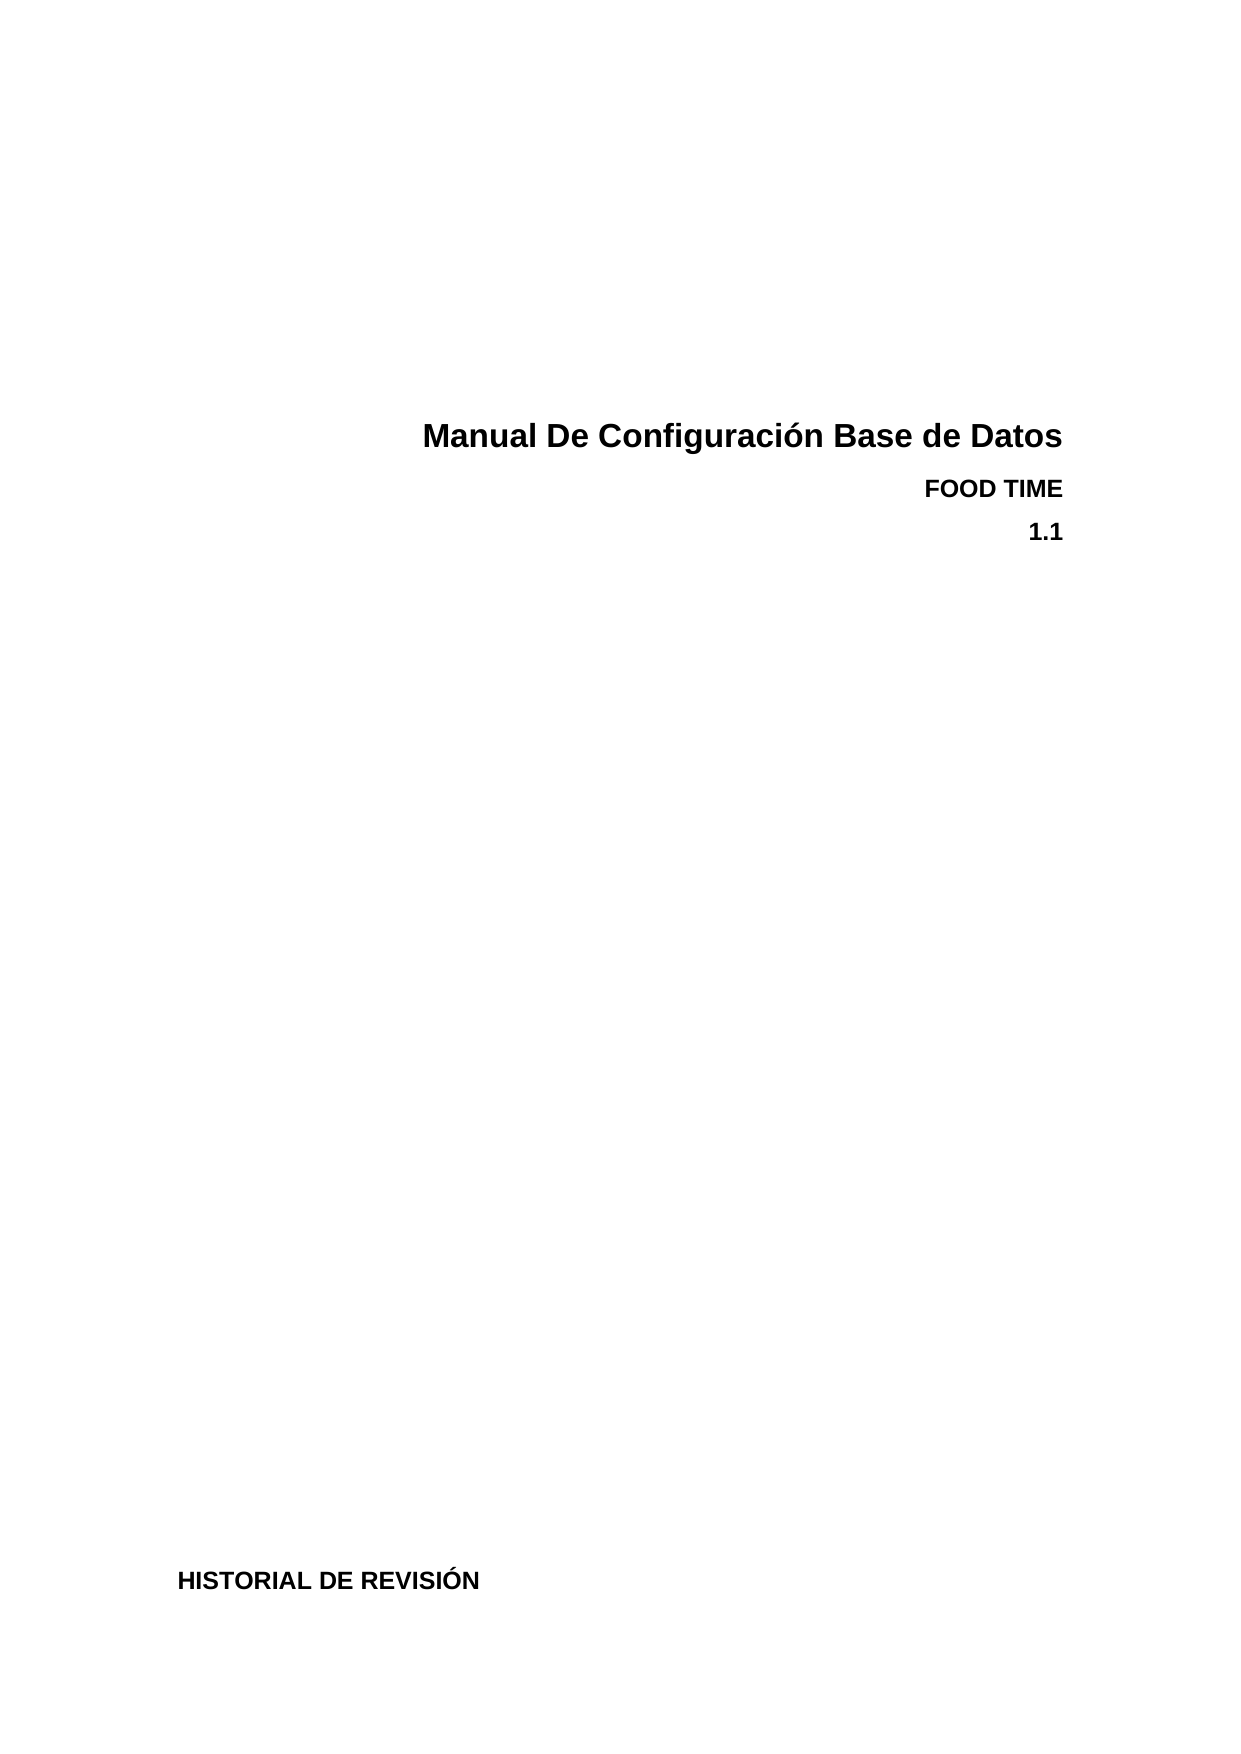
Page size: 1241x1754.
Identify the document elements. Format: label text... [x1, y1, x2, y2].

text HISTORIAL DE REVISIÓN [177, 1566, 1063, 1595]
title FOOD TIME [177, 474, 1063, 502]
title Manual De Configuración Base de Datos [177, 416, 1063, 454]
title 1.1 [177, 517, 1063, 546]
